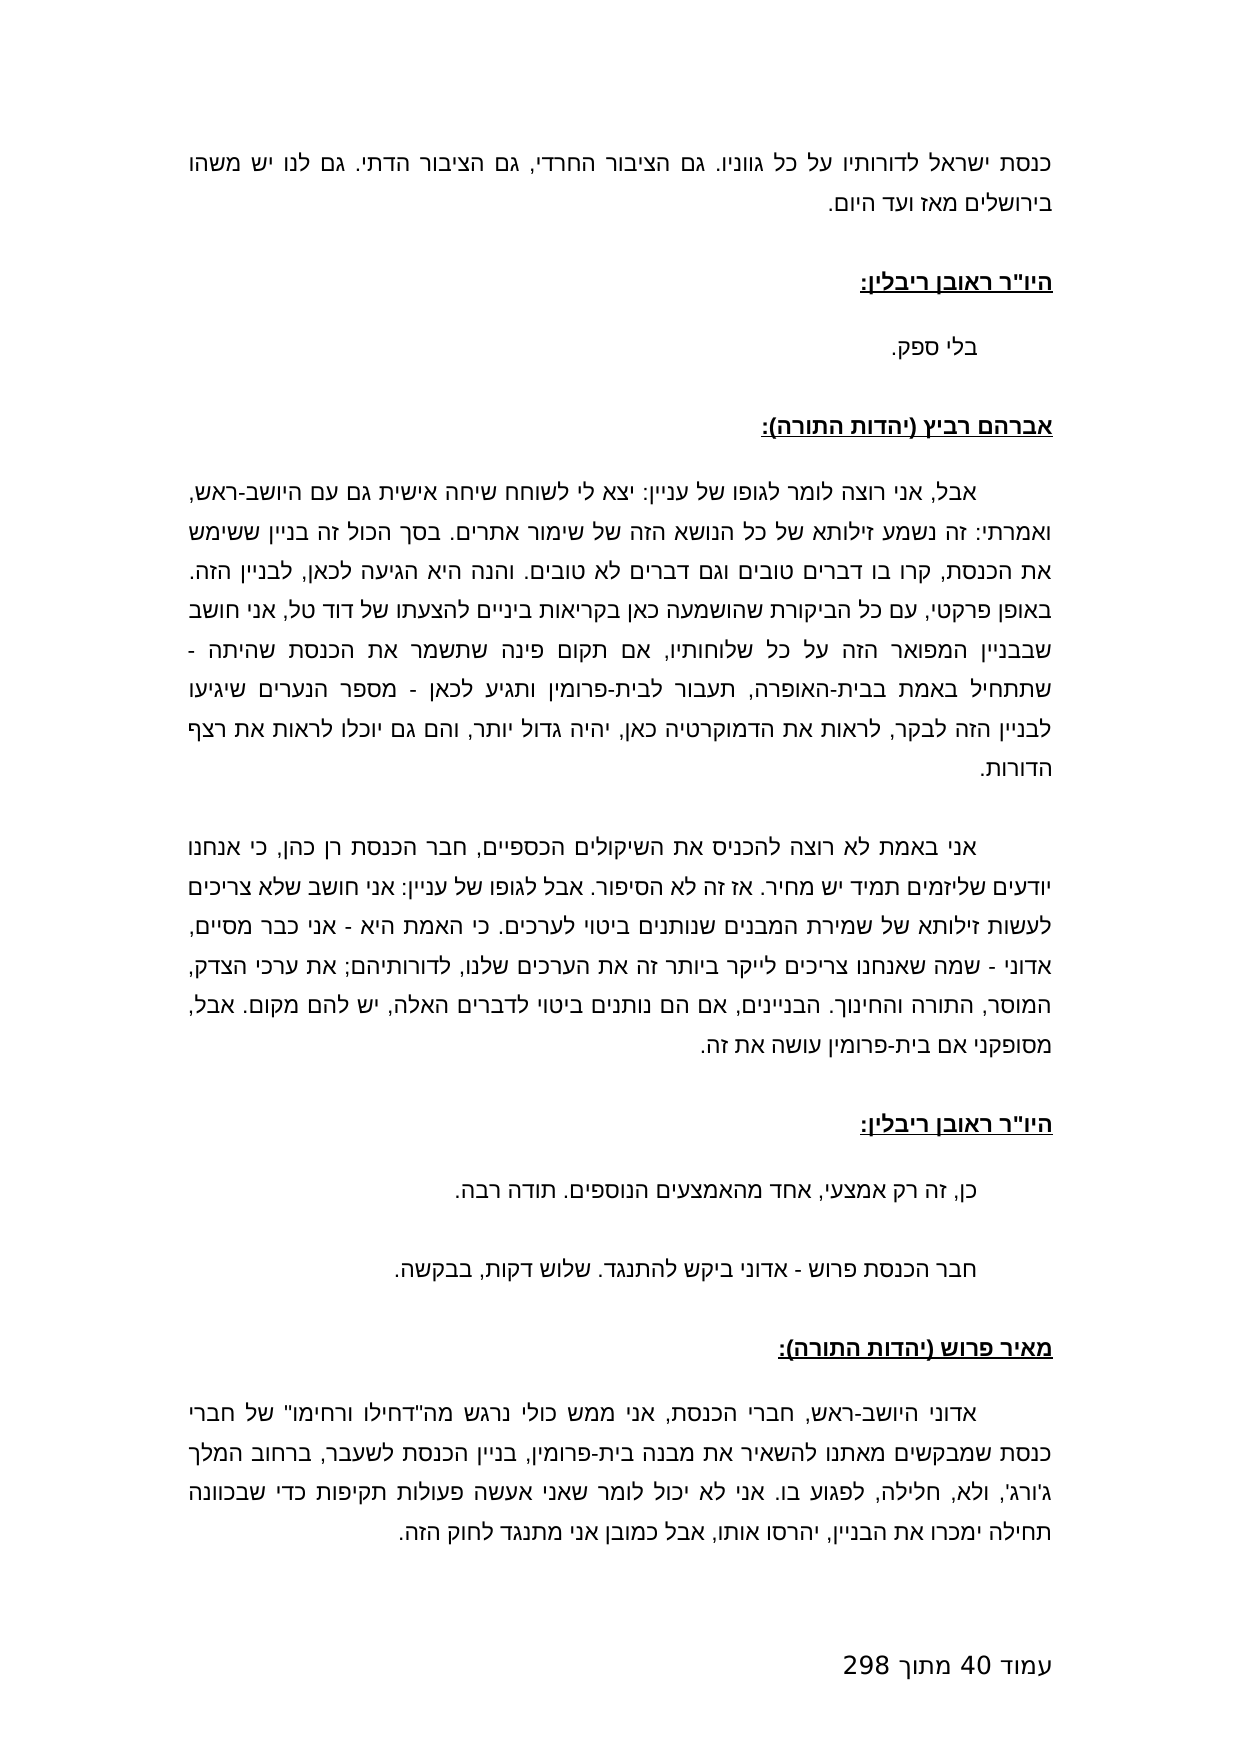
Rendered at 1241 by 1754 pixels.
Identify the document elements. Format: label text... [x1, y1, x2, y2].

text כן, זה רק אמצעי, אחד מהאמצעים הנוספים. תודה רבה. [187, 1177, 1053, 1203]
text היו"ר ראובן ריבלין: [187, 268, 1053, 295]
text אברהם רביץ (יהדות התורה): [187, 413, 1053, 439]
text אבל, אני רוצה לומר לגופו של עניין: יצא לי לשוחח שיחה אישית גם עם היושב-ראש, ואמרתי: זה נשמע זילותא של כל הנושא הזה של שימור אתרים. בסך הכול זה בניין ששימש את הכנסת, קרו בו דברים טובים וגם דברים לא טובים. והנה היא הגיעה לכאן, לבניין הזה. באופן פרקטי, עם כל הביקורת שהושמעה כאן בקריאות ביניים להצעתו של דוד טל, אני חושב שבבניין המפואר הזה על כל שלוחותיו, אם תקום פינה שתשמר את הכנסת שהיתה - שתתחיל באמת בבית-האופרה, תעבור לבית-פרומין ותגיע לכאן - מספר הנערים שיגיעו לבניין הזה לבקר, לראות את הדמוקרטיה כאן, יהיה גדול יותר, והם גם יוכלו לראות את רצף הדורות. [187, 479, 1053, 782]
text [187, 150, 1053, 216]
text אני באמת לא רוצה להכניס את השיקולים הכספיים, חבר הכנסת רן כהן, כי אנחנו יודעים שליזמים תמיד יש מחיר. אז זה לא הסיפור. אבל לגופו של עניין: אני חושב שלא צריכים לעשות זילותא של שמירת המבנים שנותנים ביטוי לערכים. כי האמת היא - אני כבר מסיים, אדוני - שמה שאנחנו צריכים לייקר ביותר זה את הערכים שלנו, לדורותיהם; את ערכי הצדק, המוסר, התורה והחינוך. הבניינים, אם הם נותנים ביטוי לדברים האלה, יש להם מקום. אבל, מסופקני אם בית-פרומין עושה את זה. [187, 834, 1053, 1058]
text היו"ר ראובן ריבלין: [187, 1111, 1053, 1137]
text חבר הכנסת פרוש - אדוני ביקש להתנגד. שלוש דקות, בבקשה. [187, 1256, 1053, 1282]
text בלי ספק. [187, 334, 1053, 361]
text אדוני היושב-ראש, חברי הכנסת, אני ממש כולי נרגש מה"דחילו ורחימו" של חברי כנסת שמבקשים מאתנו להשאיר את מבנה בית-פרומין, בניין הכנסת לשעבר, ברחוב המלך ג'ורג', ולא, חלילה, לפגוע בו. אני לא יכול לומר שאני אעשה פעולות תקיפות כדי שבכוונה תחילה ימכרו את הבניין, יהרסו אותו, אבל כמובן אני מתנגד לחוק הזה. [187, 1400, 1053, 1545]
text מאיר פרוש (יהדות התורה): [187, 1334, 1053, 1361]
